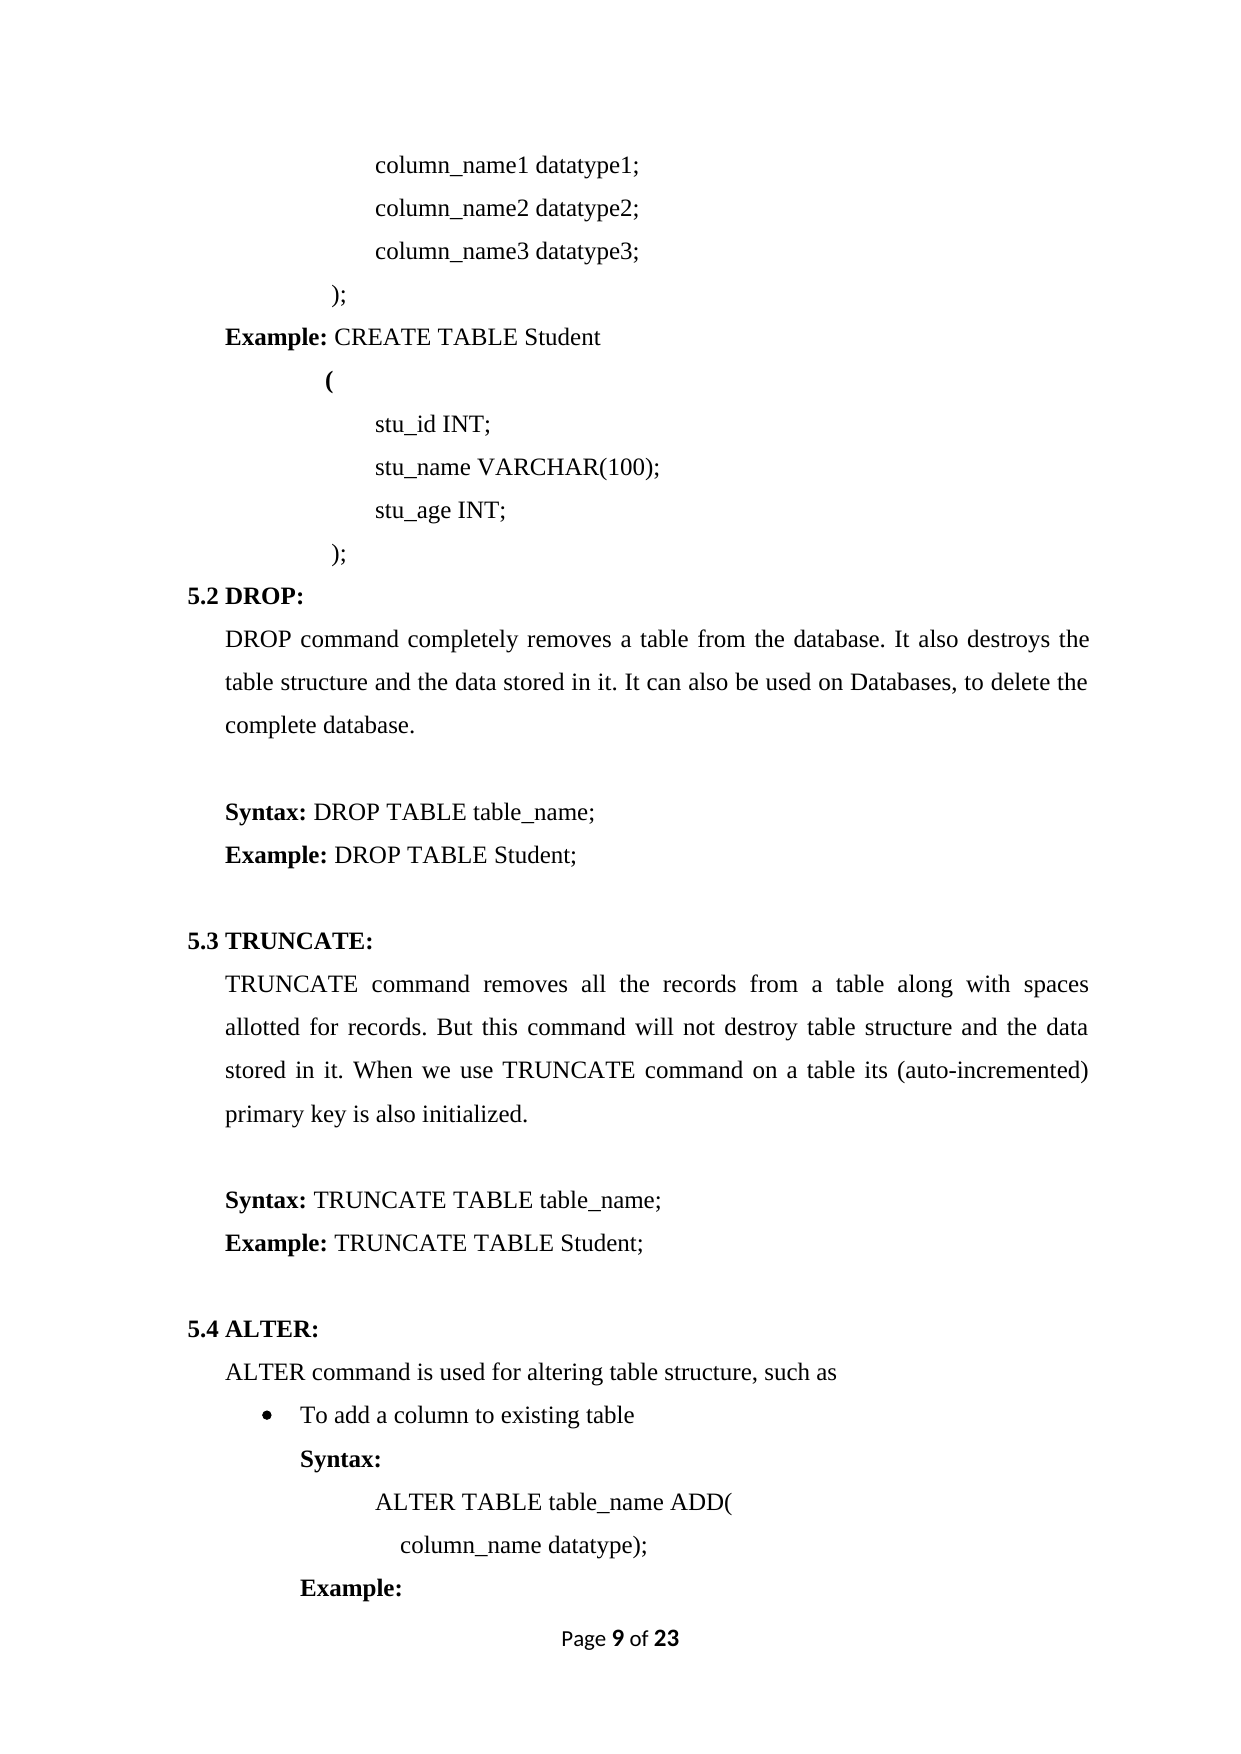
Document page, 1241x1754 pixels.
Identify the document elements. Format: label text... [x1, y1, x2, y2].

list TRUNCATE command removes all the records from a table along with spaces allotted for records. But this command will not destroy table structure and the data stored in it. When we use TRUNCATE command on a table its (auto-incremented) primary key is also initialized. [225, 969, 1090, 1127]
list ); [225, 538, 1090, 567]
list DROP command completely removes a table from the database. It also destroys the table structure and the data stored in it. It can also be used on Databases, to delete the complete database. [225, 624, 1090, 739]
list TRUNCATE: [187, 926, 1090, 955]
list Syntax: DROP TABLE table_name; [225, 797, 1090, 826]
list Example: TRUNCATE TABLE Student; [225, 1228, 1090, 1257]
list stu_name VARCHAR(100); [225, 452, 1090, 481]
list ( [225, 366, 1090, 394]
list ALTER command is used for altering table structure, such as [225, 1357, 1090, 1386]
list Example: DROP TABLE Student; [225, 840, 1090, 869]
list stu_age INT; [225, 495, 1090, 524]
list column_name1 datatype1; [225, 150, 1090, 179]
list Example: [300, 1573, 1090, 1602]
list column_name datatype); [300, 1530, 1090, 1559]
list stu_id INT; [225, 409, 1090, 437]
list ALTER TABLE table_name ADD( [300, 1487, 1090, 1516]
list ); [225, 279, 1090, 308]
list Syntax: TRUNCATE TABLE table_name; [225, 1185, 1090, 1214]
list ALTER: [187, 1314, 1090, 1343]
list To add a column to existing table [262, 1401, 1090, 1429]
list Example: CREATE TABLE Student [225, 322, 1090, 351]
list Syntax: [300, 1444, 1090, 1472]
list column_name3 datatype3; [225, 236, 1090, 265]
list DROP: [187, 581, 1090, 610]
list column_name2 datatype2; [225, 193, 1090, 222]
